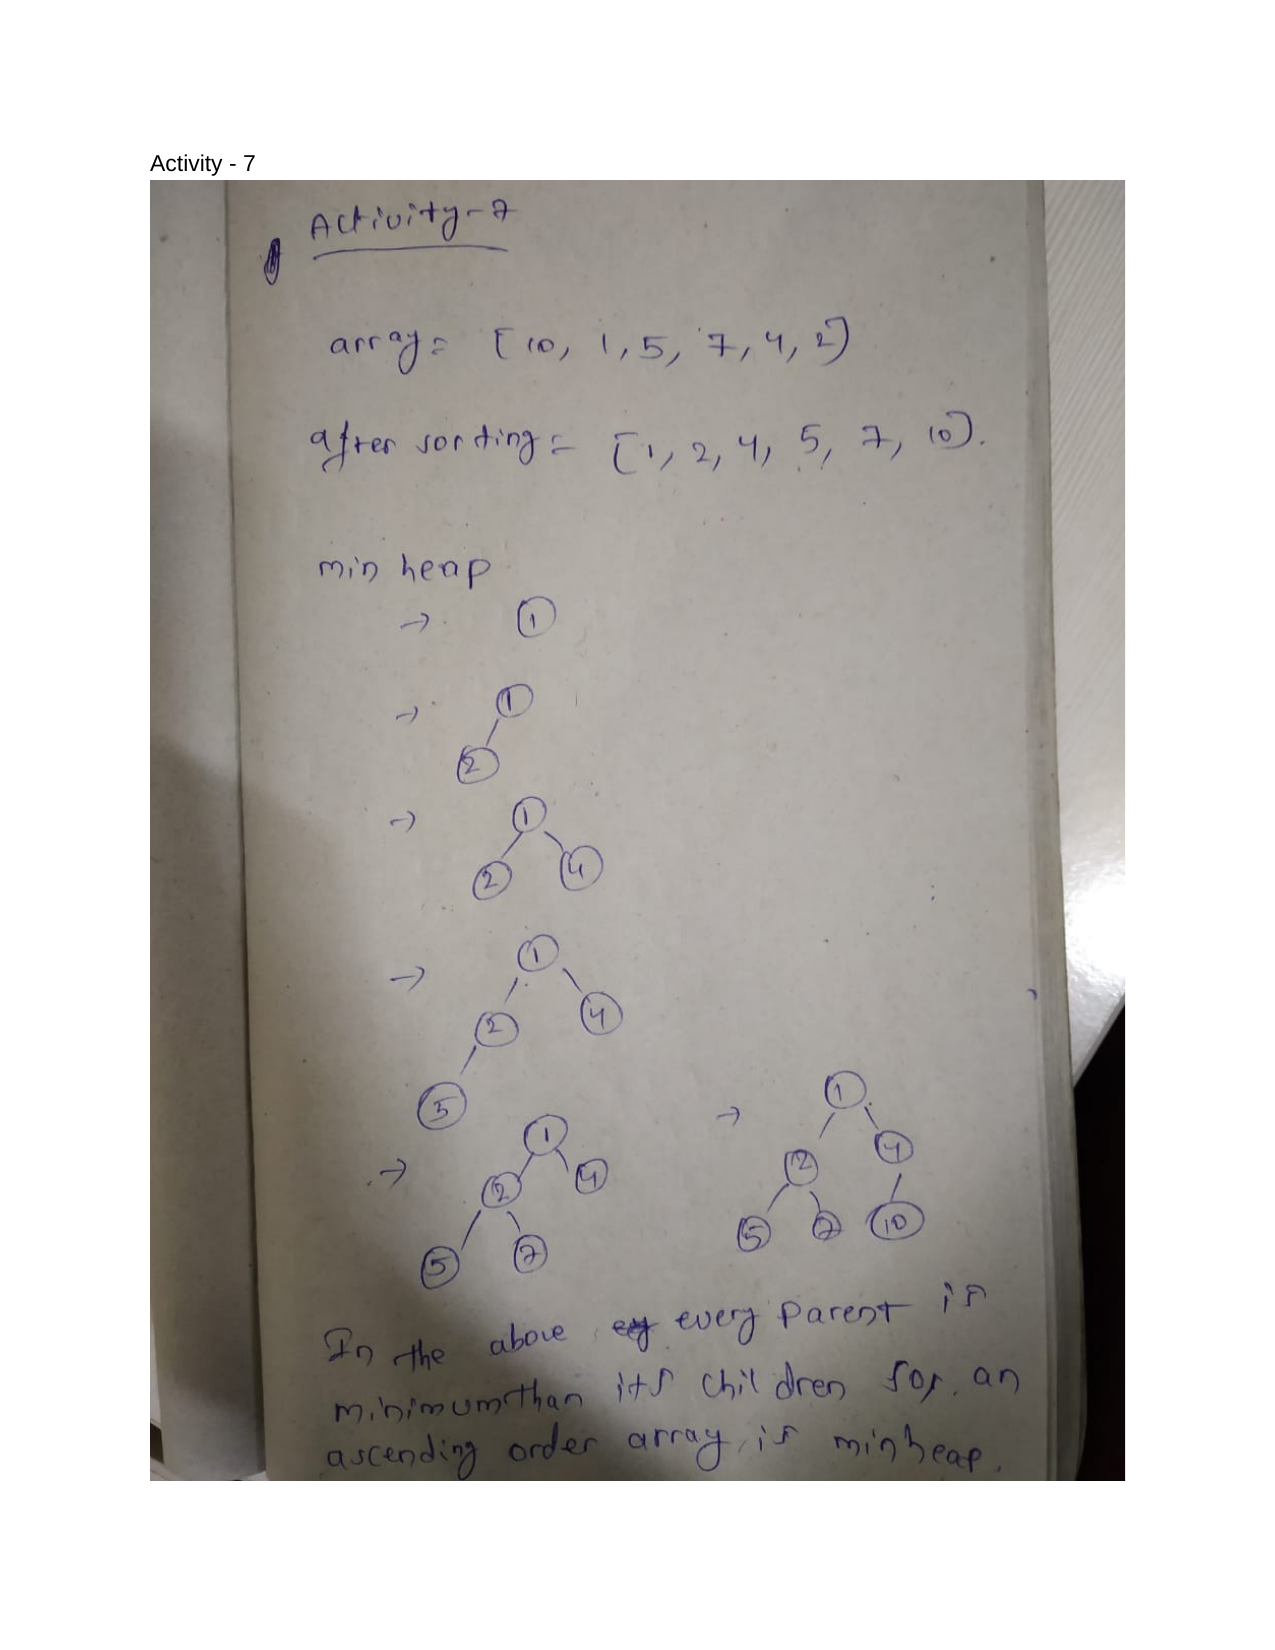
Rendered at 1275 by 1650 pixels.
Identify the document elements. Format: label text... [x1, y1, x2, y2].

text Activity - 7 [150, 150, 1125, 176]
picture [150, 180, 1125, 1481]
